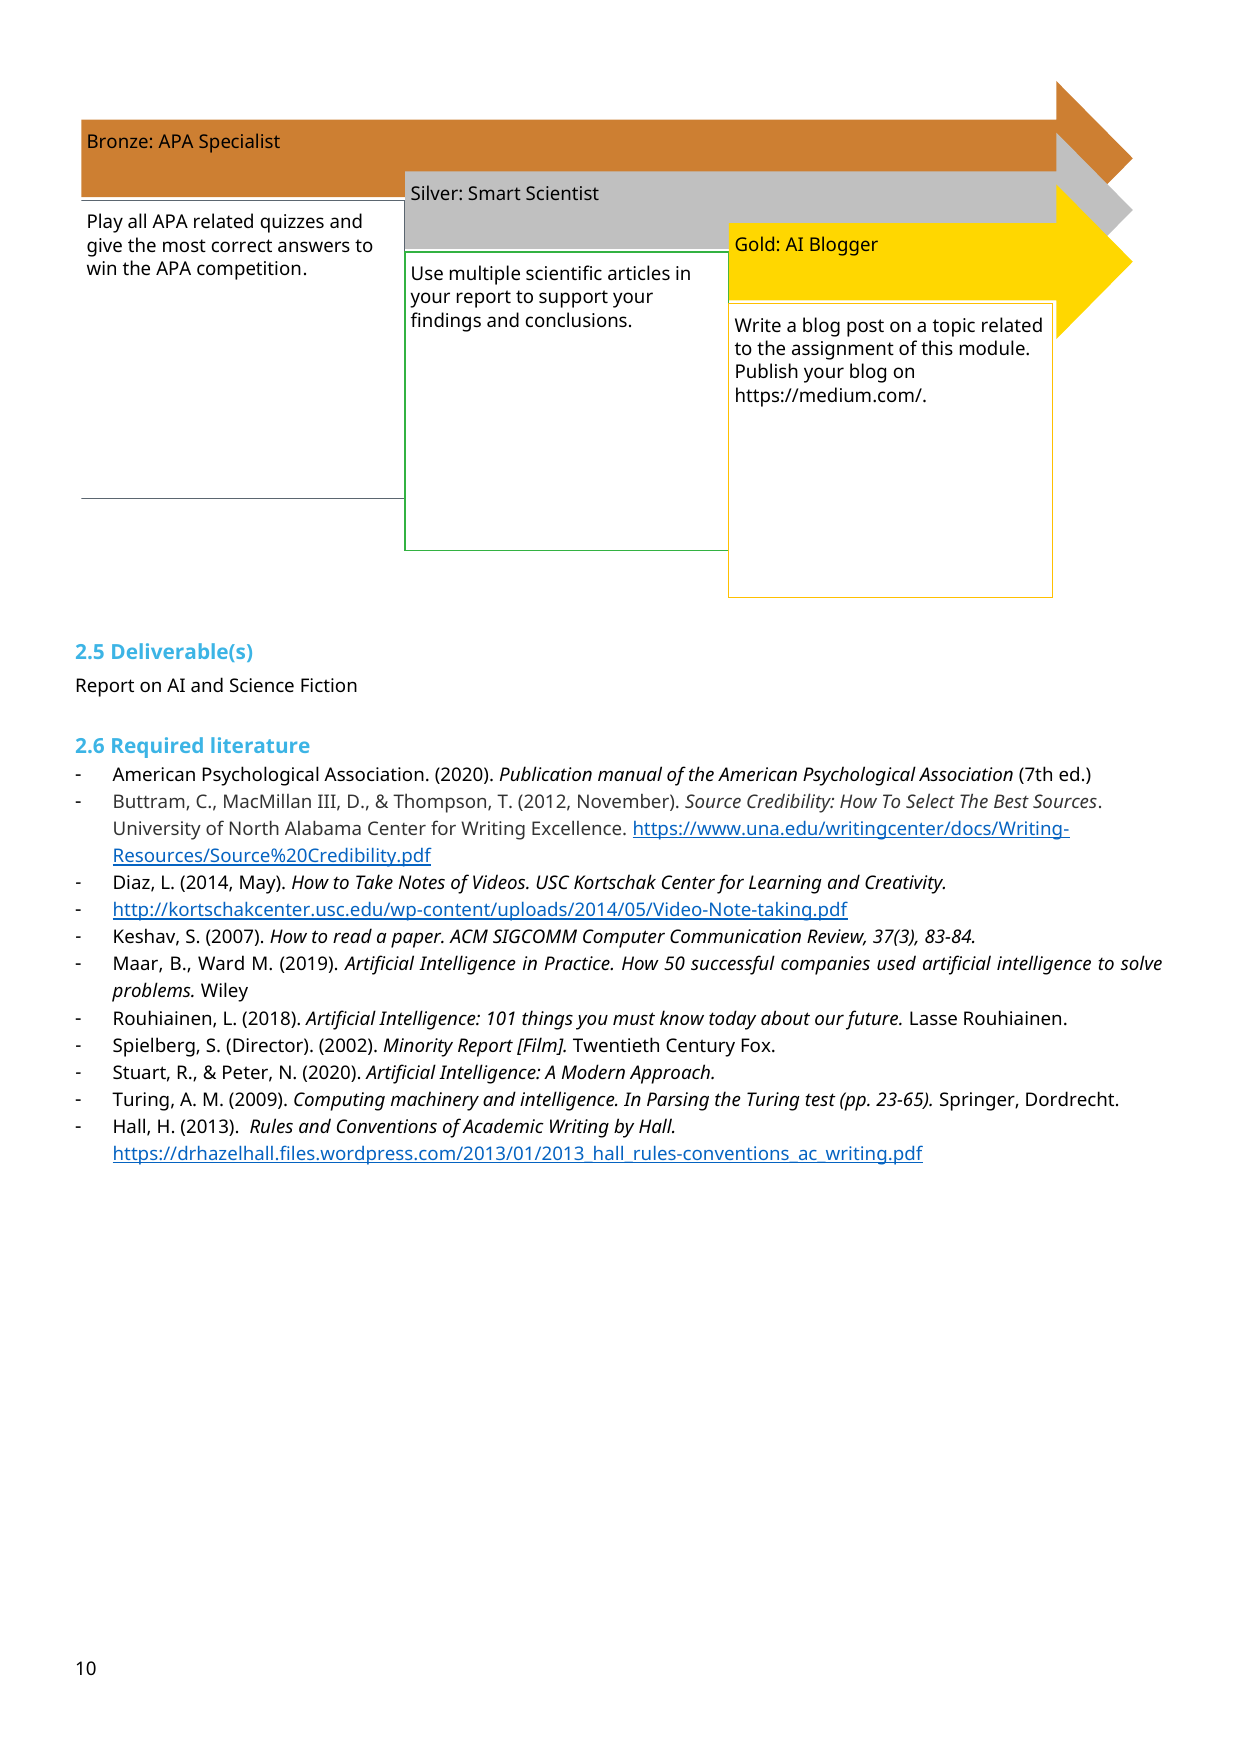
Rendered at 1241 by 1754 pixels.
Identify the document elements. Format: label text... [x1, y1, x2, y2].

list Hall, H. (2013). Rules and Conventions of Academic Writing by Hall. https://drhazelhall.files.wordpress.com/2013/01/2013_hall_rules-conventions_ac_writing.pdf [75, 1112, 1165, 1166]
list Spielberg, S. (Director). (2002). Minority Report [Film]. Twentieth Century Fox. [75, 1030, 1165, 1057]
list Stuart, R., & Peter, N. (2020). Artificial Intelligence: A Modern Approach. [75, 1057, 1165, 1084]
subtitle 2.6 Required literature [75, 731, 1165, 759]
list Turing, A. M. (2009). Computing machinery and intelligence. In Parsing the Turing test (pp. 23-65). Springer, Dordrecht. [75, 1084, 1165, 1112]
list http://kortschakcenter.usc.edu/wp-content/uploads/2014/05/Video-Note-taking.pdf [75, 895, 1165, 922]
list Rouhiainen, L. (2018). Artificial Intelligence: 101 things you must know today about our future. Lasse Rouhiainen. [75, 1003, 1165, 1030]
list Maar, B., Ward M. (2019). Artificial Intelligence in Practice. How 50 successful companies used artificial intelligence to solve problems. Wiley [75, 949, 1165, 1003]
list American Psychological Association. (2020). Publication manual of the American Psychological Association (7th ed.) [75, 759, 1165, 787]
list Buttram, C., MacMillan III, D., & Thompson, T. (2012, November). Source Credibility: How To Select The Best Sources. University of North Alabama Center for Writing Excellence. https://www.una.edu/writingcenter/docs/Writing-Resources/Source%20Credibility.pdf [75, 787, 1165, 868]
text Report on AI and Science Fiction [75, 669, 1165, 698]
list Diaz, L. (2014, May). How to Take Notes of Videos. USC Kortschak Center for Learning and Creativity. [75, 868, 1165, 895]
subtitle 2.5 Deliverable(s) [75, 637, 1165, 665]
list Keshav, S. (2007). How to read a paper. ACM SIGCOMM Computer Communication Review, 37(3), 83-84. [75, 922, 1165, 949]
